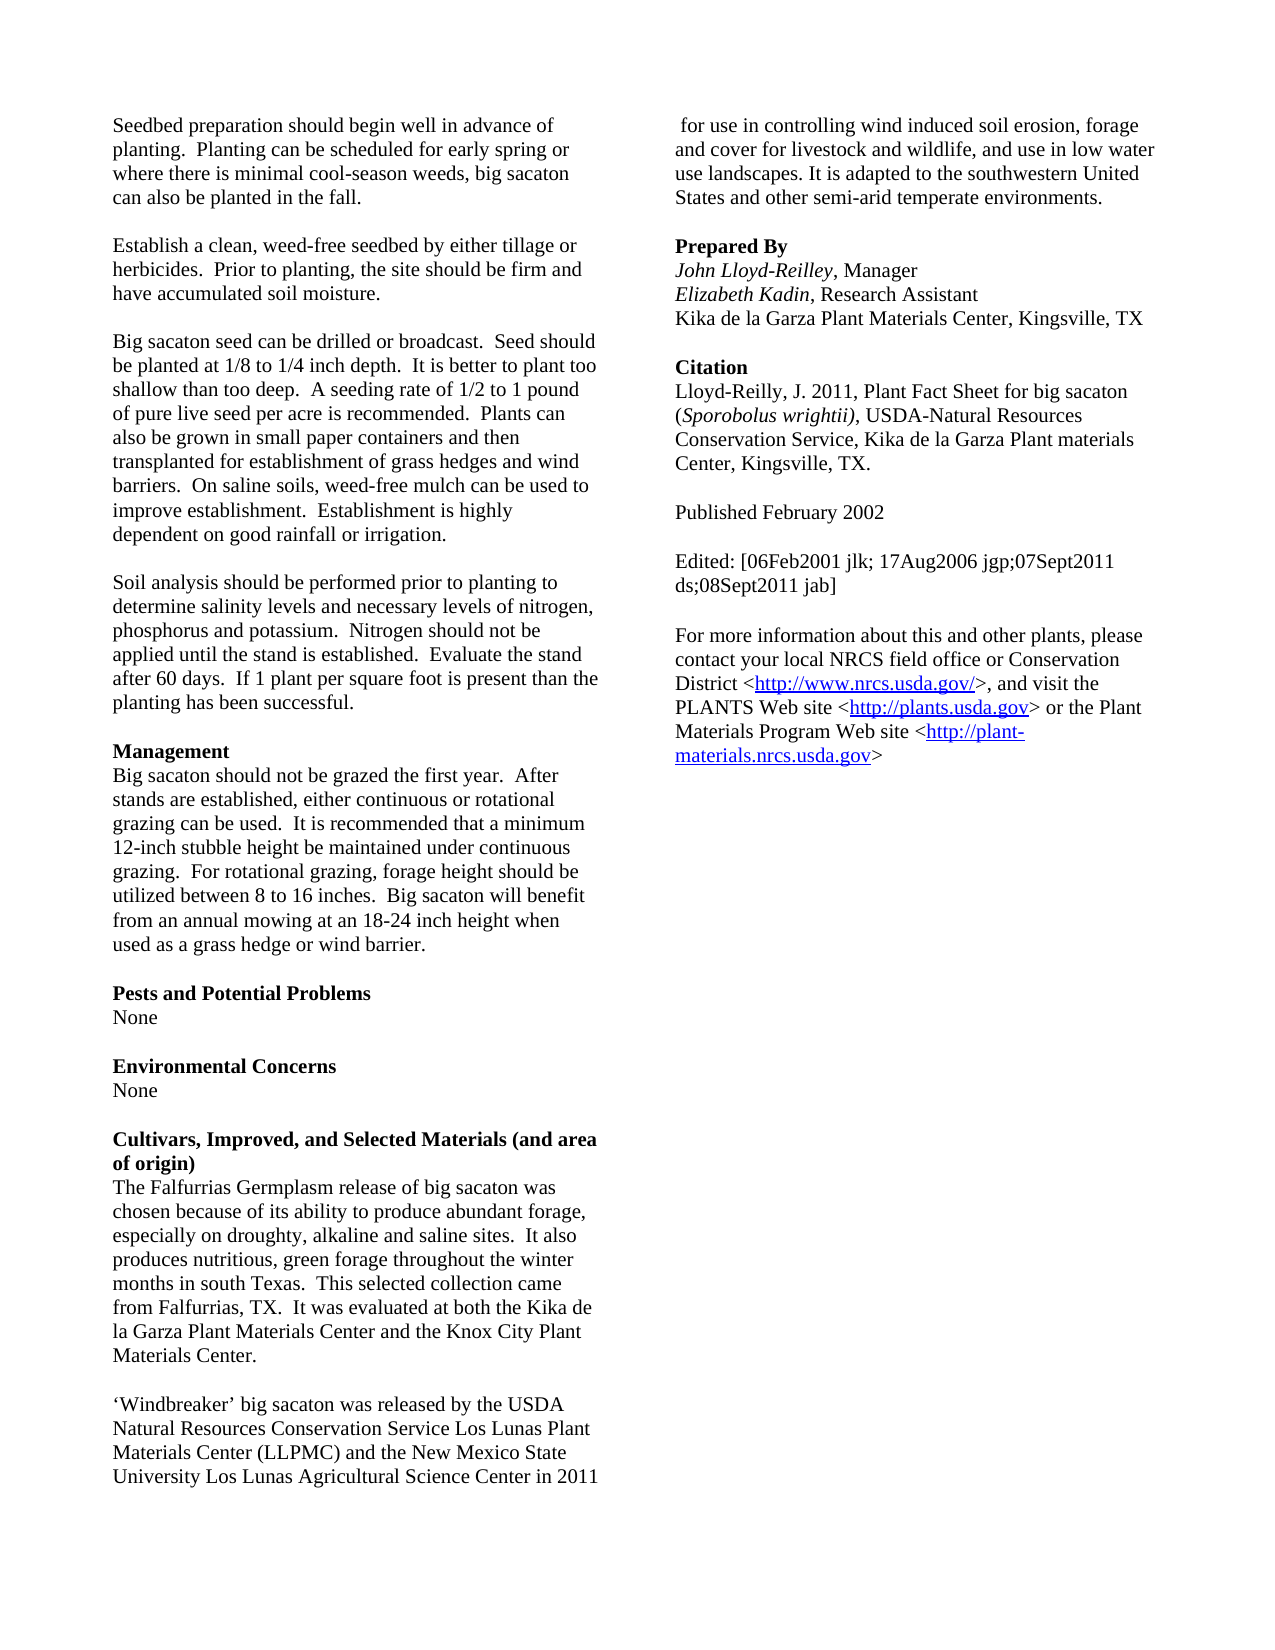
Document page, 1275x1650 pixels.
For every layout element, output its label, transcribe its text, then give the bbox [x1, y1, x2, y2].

subtitle Citation [675, 355, 1162, 379]
subtitle Cultivars, Improved, and Selected Materials (and area of origin) [112, 1127, 600, 1175]
text Establish a clean, weed-free seedbed by either tillage or herbicides. Prior to planting, the site should be firm and have accumulated soil moisture. [112, 233, 600, 305]
text The Falfurrias Germplasm release of big sacaton was chosen because of its ability to produce abundant forage, especially on droughty, alkaline and saline sites. It also produces nutritious, green forage throughout the winter months in south . This selected collection came from . It was evaluated at both the Kika de la Garza Plant Materials Center and the . [112, 1175, 600, 1367]
text for use in controlling wind induced soil erosion, forage and cover for livestock and wildlife, and use in low water use landscapes. It is adapted to the southwestern United States and other semi-arid temperate environments. [675, 112, 1162, 209]
text Lloyd-Reilly, J. 2011, Plant Fact Sheet for big sacaton (Sporobolus wrightii), USDA-Natural Resources Conservation Service, Kika de la Garza Plant materials Center, Kingsville, TX. [675, 379, 1162, 475]
text Elizabeth Kadin, Research Assistant [675, 282, 1162, 306]
subtitle Prepared By [675, 234, 1162, 258]
text Published February 2002 [675, 500, 1162, 524]
text Big sacaton should not be grazed the first year. After stands are established, either continuous or rotational grazing can be used. It is recommended that a minimum 12-inch stubble height be maintained under continuous grazing. For rotational grazing, forage height should be utilized between 8 to 16 inches. Big sacaton will benefit from an annual mowing at an 18-24 inch height when used as a grass hedge or wind barrier. [112, 763, 600, 956]
text Soil analysis should be performed prior to planting to determine salinity levels and necessary levels of nitrogen, phosphorus and potassium. Nitrogen should not be applied until the stand is established. Evaluate the stand after 60 days. If 1 plant per square foot is present than the planting has been successful. [112, 570, 600, 714]
text Big sacaton seed can be drilled or broadcast. Seed should be planted at 1/8 to 1/4 inch depth. It is better to plant too shallow than too deep. A seeding rate of 1/2 to 1 pound of pure live seed per acre is recommended. Plants can also be grown in small paper containers and then transplanted for establishment of grass hedges and wind barriers. On saline soils, weed-free mulch can be used to improve establishment. Establishment is highly dependent on good rainfall or irrigation. [112, 329, 600, 546]
subtitle Management [112, 739, 600, 763]
text For more information about this and other plants, please contact your local NRCS field office or Conservation District <http://www.nrcs.usda.gov/>, and visit the PLANTS Web site <http://plants.usda.gov> or the Plant Materials Program Web site <http://plant-materials.nrcs.usda.gov> [675, 622, 1162, 767]
text ‘Windbreaker’ big sacaton was released by the USDA Natural Resources Conservation Service Los Lunas Plant Materials Center (LLPMC) and the New Mexico State University Los Lunas Agricultural Science Center in 2011 [112, 1392, 600, 1488]
text None [112, 1005, 600, 1029]
text Seedbed preparation should begin well in advance of planting. Planting can be scheduled for early spring or where there is minimal cool-season weeds, big sacaton can also be planted in the fall. [112, 112, 600, 209]
text Edited: [06Feb2001 jlk; 17Aug2006 jgp;07Sept2011 ds;08Sept2011 jab] [675, 549, 1162, 597]
subtitle Pests and Potential Problems [112, 981, 600, 1005]
text None [112, 1078, 600, 1102]
text John Lloyd-Reilley, Manager [675, 258, 1162, 282]
text Kika de la Garza Plant Materials Center, [675, 306, 1162, 330]
subtitle Environmental Concerns [112, 1054, 600, 1078]
